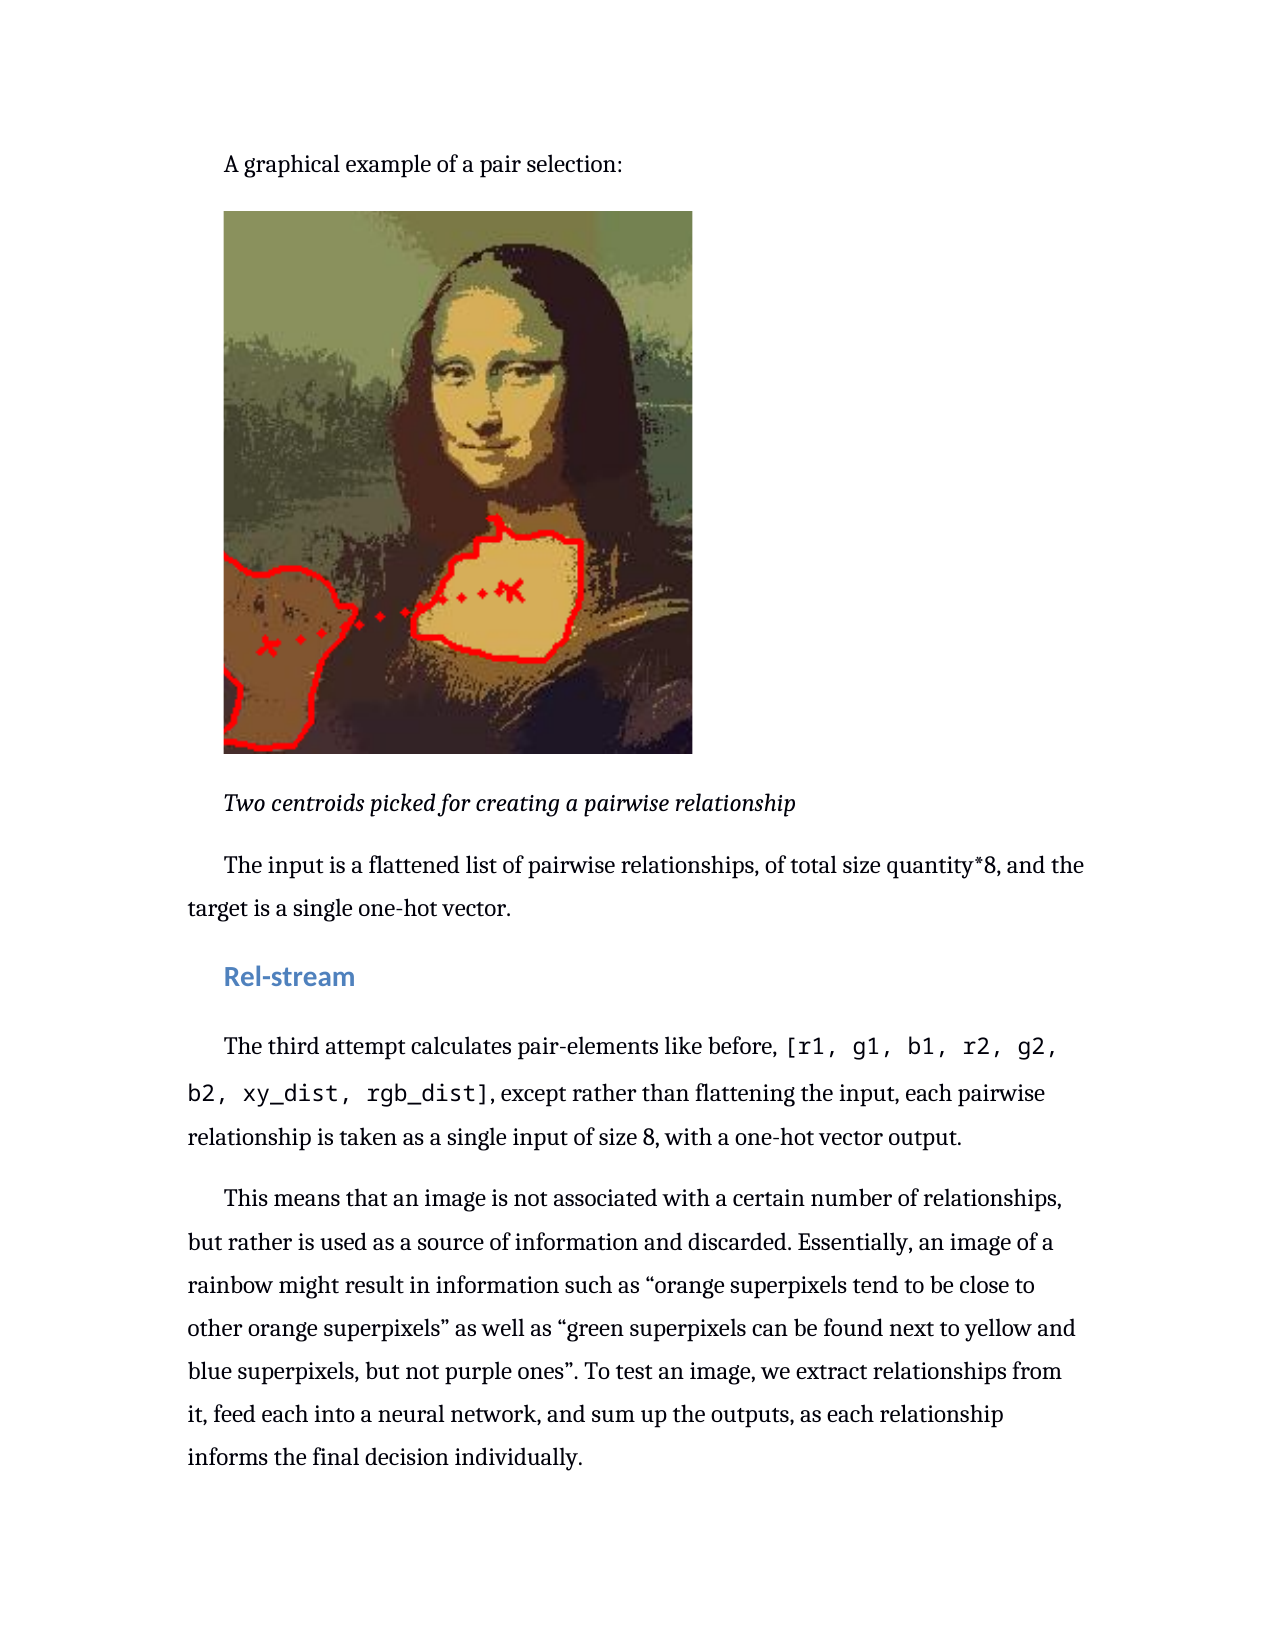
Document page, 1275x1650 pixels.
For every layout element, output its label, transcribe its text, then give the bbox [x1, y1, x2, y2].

text This means that an image is not associated with a certain number of relationships, but rather is used as a source of information and discarded. Essentially, an image of a rainbow might result in information such as “orange superpixels tend to be close to other orange superpixels” as well as “green superpixels can be found next to yellow and blue superpixels, but not purple ones”. To test an image, we extract relationships from it, feed each into a neural network, and sum up the outputs, as each relationship informs the final decision individually. [187, 1184, 1087, 1472]
picture [223, 211, 693, 754]
subtitle Rel-stream [187, 958, 1087, 993]
text A graphical example of a pair selection: [187, 150, 1087, 179]
text Two centroids picked for creating a pairwise relationship [187, 789, 1087, 817]
text The input is a flattened list of pairwise relationships, of total size quantity*8, and the target is a single one-hot vector. [187, 851, 1087, 922]
text The third attempt calculates pair-elements like before, [r1, g1, b1, r2, g2, b2, xy_dist, rgb_dist], except rather than flattening the input, each pairwise relationship is taken as a single input of size 8, with a one-hot vector output. [187, 1030, 1087, 1151]
